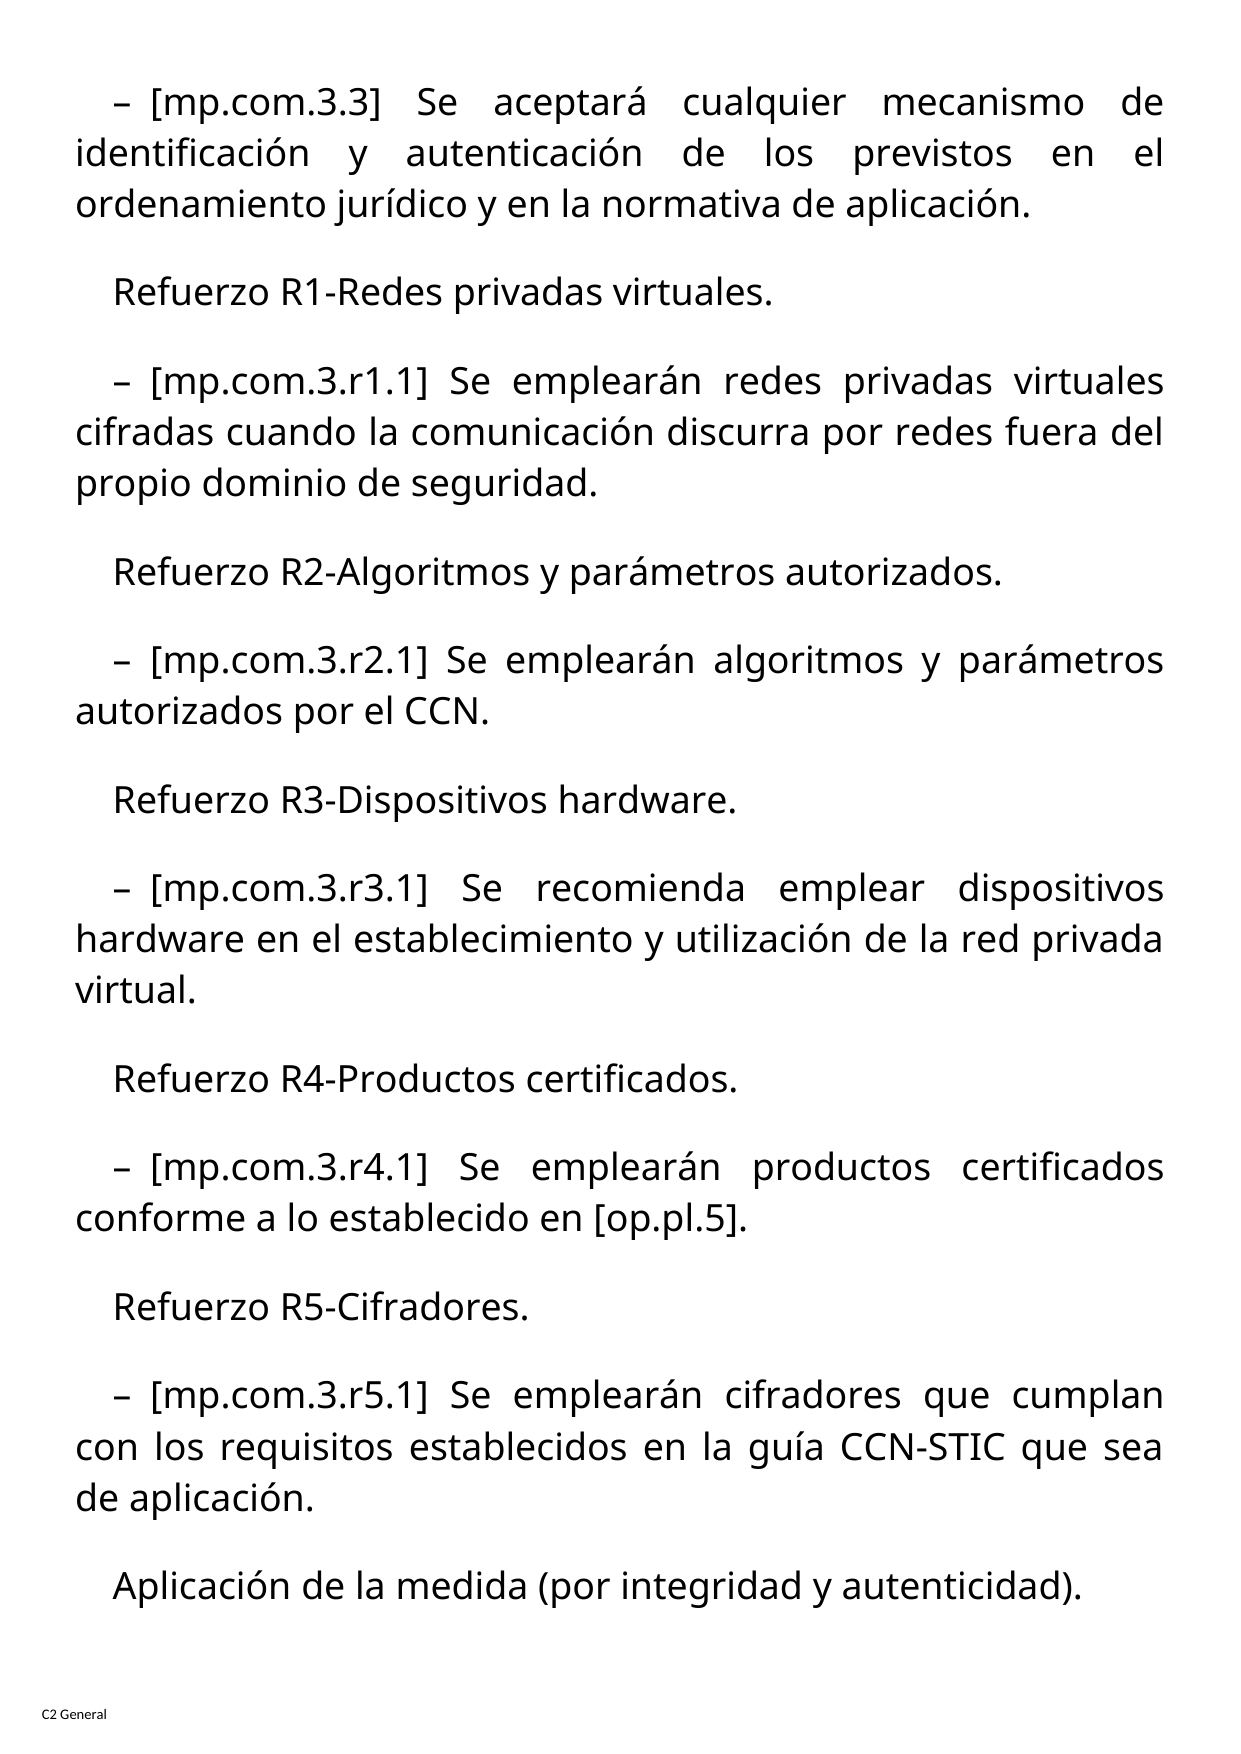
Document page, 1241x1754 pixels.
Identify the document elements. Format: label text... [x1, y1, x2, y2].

text Refuerzo R4-Productos certificados. [75, 1052, 1165, 1103]
text – [mp.com.3.r5.1] Se emplearán cifradores que cumplan con los requisitos establecidos en la guía CCN-STIC que sea de aplicación. [75, 1369, 1165, 1522]
text Refuerzo R2-Algoritmos y parámetros autorizados. [75, 545, 1165, 596]
text Refuerzo R3-Dispositivos hardware. [75, 773, 1165, 824]
text Aplicación de la medida (por integridad y autenticidad). [75, 1559, 1165, 1610]
text – [mp.com.3.3] Se aceptará cualquier mecanismo de identificación y autenticación de los previstos en el ordenamiento jurídico y en la normativa de aplicación. [75, 75, 1165, 228]
text – [mp.com.3.r1.1] Se emplearán redes privadas virtuales cifradas cuando la comunicación discurra por redes fuera del propio dominio de seguridad. [75, 354, 1165, 507]
text Refuerzo R5-Cifradores. [75, 1280, 1165, 1331]
text – [mp.com.3.r3.1] Se recomienda emplear dispositivos hardware en el establecimiento y utilización de la red privada virtual. [75, 861, 1165, 1014]
text Refuerzo R1-Redes privadas virtuales. [75, 266, 1165, 317]
text – [mp.com.3.r2.1] Se emplearán algoritmos y parámetros autorizados por el CCN. [75, 633, 1165, 735]
text – [mp.com.3.r4.1] Se emplearán productos certificados conforme a lo establecido en [op.pl.5]. [75, 1141, 1165, 1243]
